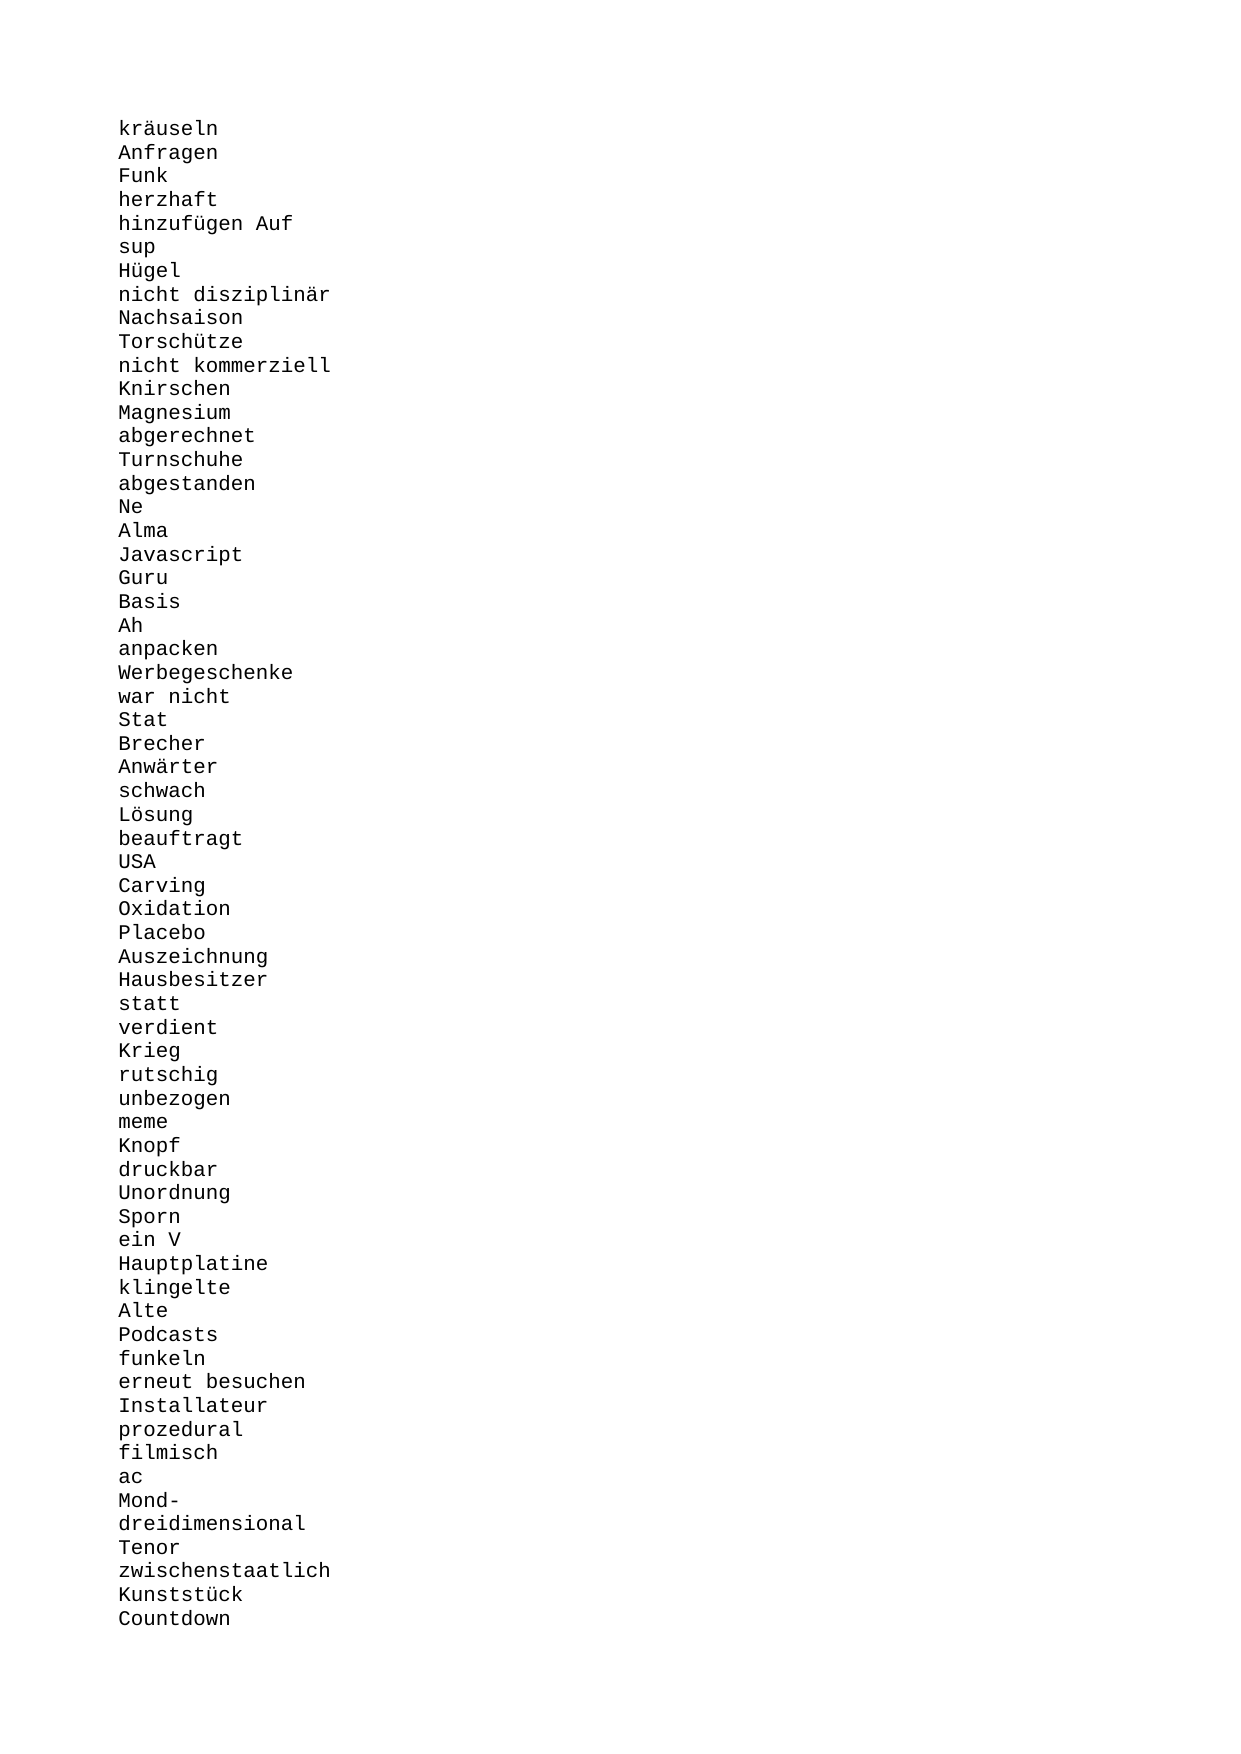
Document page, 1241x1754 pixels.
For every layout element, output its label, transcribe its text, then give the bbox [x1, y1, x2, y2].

text druckbar [118, 1158, 1122, 1182]
text Anwärter [118, 757, 1122, 780]
text ac [118, 1466, 1122, 1489]
text Installateur [118, 1395, 1122, 1419]
text dreidimensional [118, 1513, 1122, 1537]
text war nicht [118, 686, 1122, 709]
text Stat [118, 709, 1122, 733]
text Podcasts [118, 1324, 1122, 1348]
text Ne [118, 496, 1122, 520]
text Lösung [118, 804, 1122, 827]
text beauftragt [118, 827, 1122, 851]
text statt [118, 993, 1122, 1017]
text Hauptplatine [118, 1253, 1122, 1277]
text Knopf [118, 1135, 1122, 1158]
text Carving [118, 875, 1122, 898]
text Auszeichnung [118, 946, 1122, 969]
text Krieg [118, 1040, 1122, 1064]
text nicht disziplinär [118, 284, 1122, 307]
text Placebo [118, 922, 1122, 946]
text schwach [118, 780, 1122, 804]
text Alte [118, 1300, 1122, 1324]
text Unordnung [118, 1182, 1122, 1206]
text Hausbesitzer [118, 969, 1122, 993]
text abgerechnet [118, 426, 1122, 449]
text Turnschuhe [118, 449, 1122, 473]
text filmisch [118, 1442, 1122, 1466]
text meme [118, 1111, 1122, 1135]
text unbezogen [118, 1088, 1122, 1111]
text Oxidation [118, 898, 1122, 922]
text anpacken [118, 638, 1122, 662]
text Guru [118, 567, 1122, 591]
text Sporn [118, 1206, 1122, 1229]
text funkeln [118, 1348, 1122, 1371]
text verdient [118, 1017, 1122, 1040]
text Ah [118, 615, 1122, 638]
text sup [118, 236, 1122, 260]
text Basis [118, 591, 1122, 615]
text abgestanden [118, 473, 1122, 496]
text Tenor [118, 1537, 1122, 1561]
text Countdown [118, 1608, 1122, 1631]
text rutschig [118, 1064, 1122, 1088]
text Funk [118, 165, 1122, 189]
text Torschütze [118, 331, 1122, 354]
text Nachsaison [118, 307, 1122, 331]
text Mond- [118, 1489, 1122, 1513]
text herzhaft [118, 189, 1122, 213]
text Javascript [118, 544, 1122, 567]
text ein V [118, 1229, 1122, 1253]
text klingelte [118, 1277, 1122, 1300]
text Knirschen [118, 378, 1122, 402]
text Brecher [118, 733, 1122, 757]
text Hügel [118, 260, 1122, 284]
text Kunststück [118, 1584, 1122, 1608]
text USA [118, 851, 1122, 875]
text zwischenstaatlich [118, 1561, 1122, 1584]
text nicht kommerziell [118, 354, 1122, 378]
text kräuseln [118, 118, 1122, 142]
text Werbegeschenke [118, 662, 1122, 686]
text Magnesium [118, 402, 1122, 426]
text Alma [118, 520, 1122, 544]
text Anfragen [118, 142, 1122, 165]
text hinzufügen Auf [118, 213, 1122, 236]
text erneut besuchen [118, 1371, 1122, 1395]
text prozedural [118, 1419, 1122, 1442]
